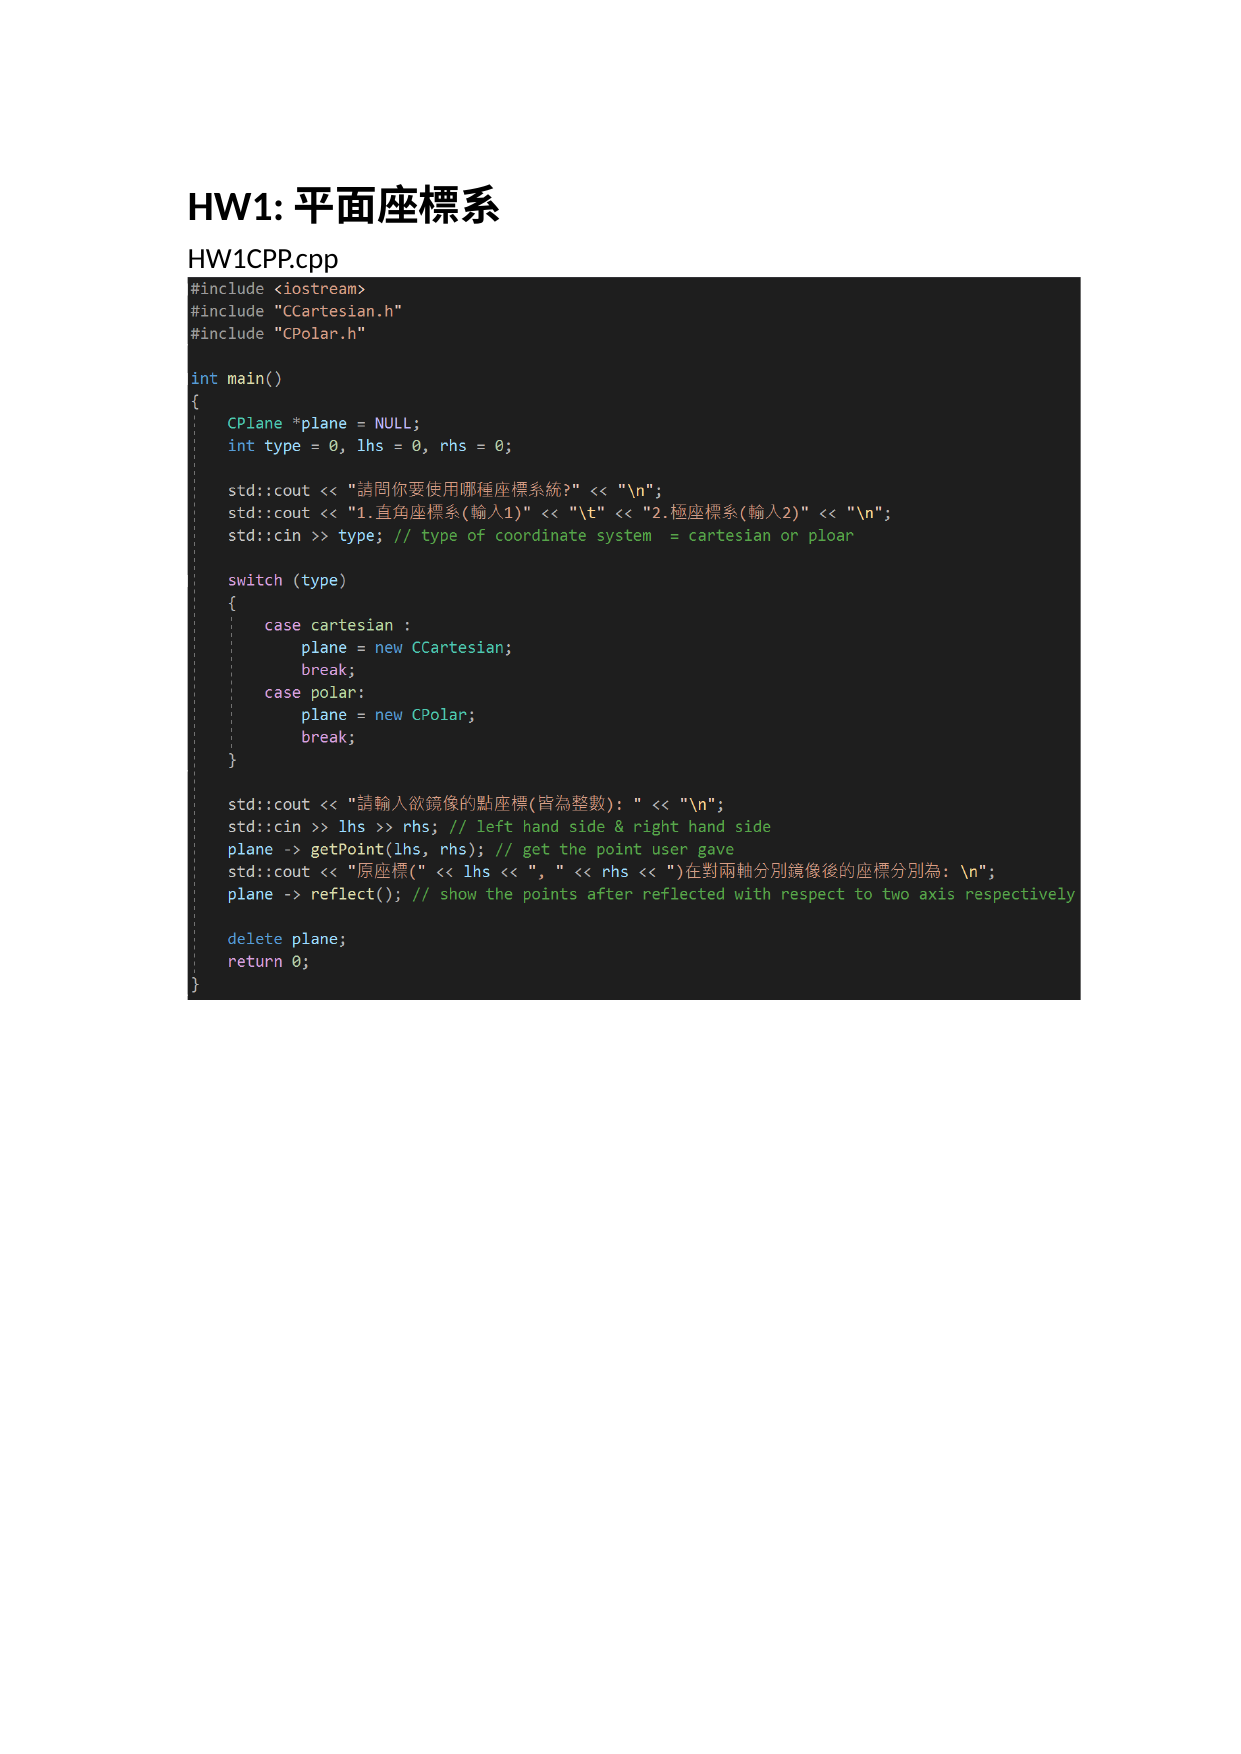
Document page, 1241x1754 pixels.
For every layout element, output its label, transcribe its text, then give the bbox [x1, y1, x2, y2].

text HW1CPP.cpp [187, 239, 1053, 277]
text HW1: 平面座標系 [187, 164, 1053, 239]
picture [187, 277, 1081, 1000]
